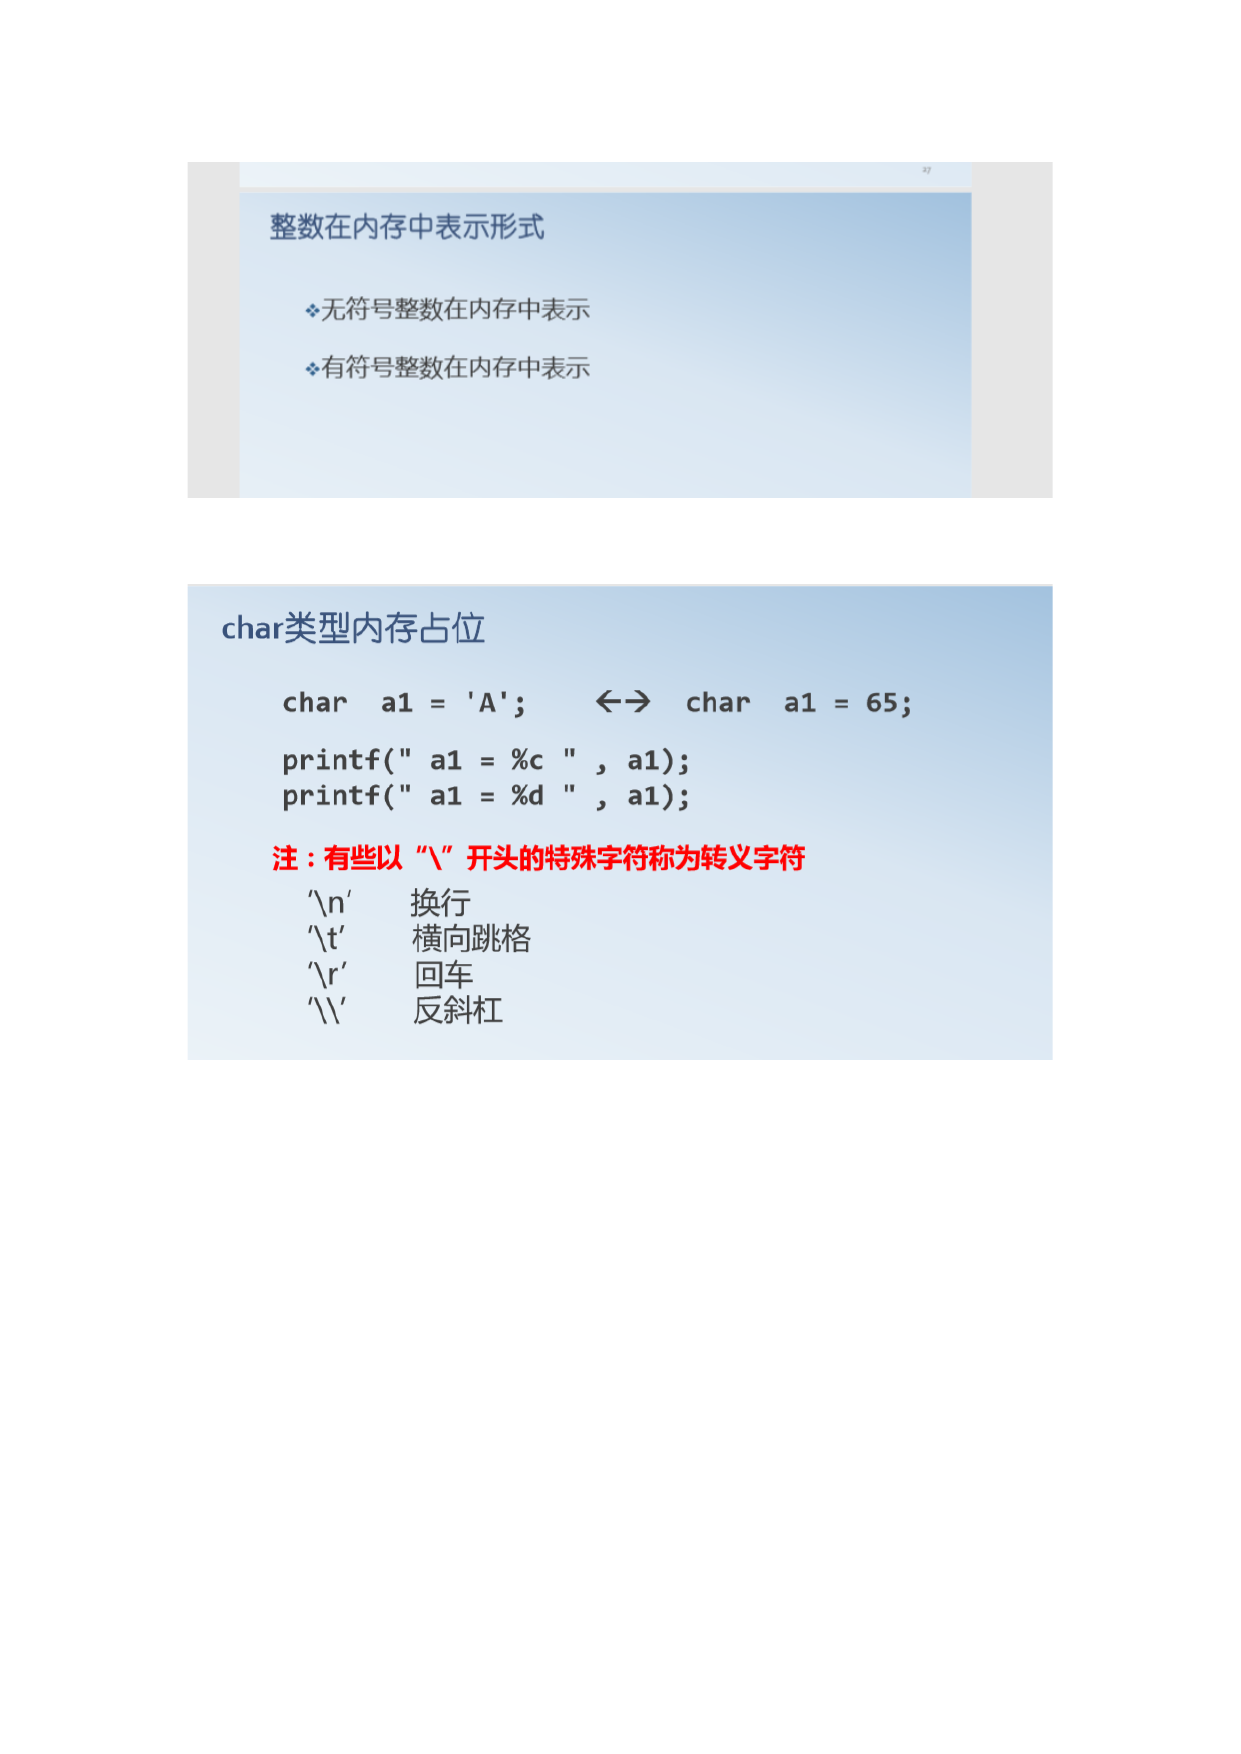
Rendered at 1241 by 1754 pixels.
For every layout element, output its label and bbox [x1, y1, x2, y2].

picture [187, 162, 1053, 498]
picture [187, 584, 1053, 1060]
